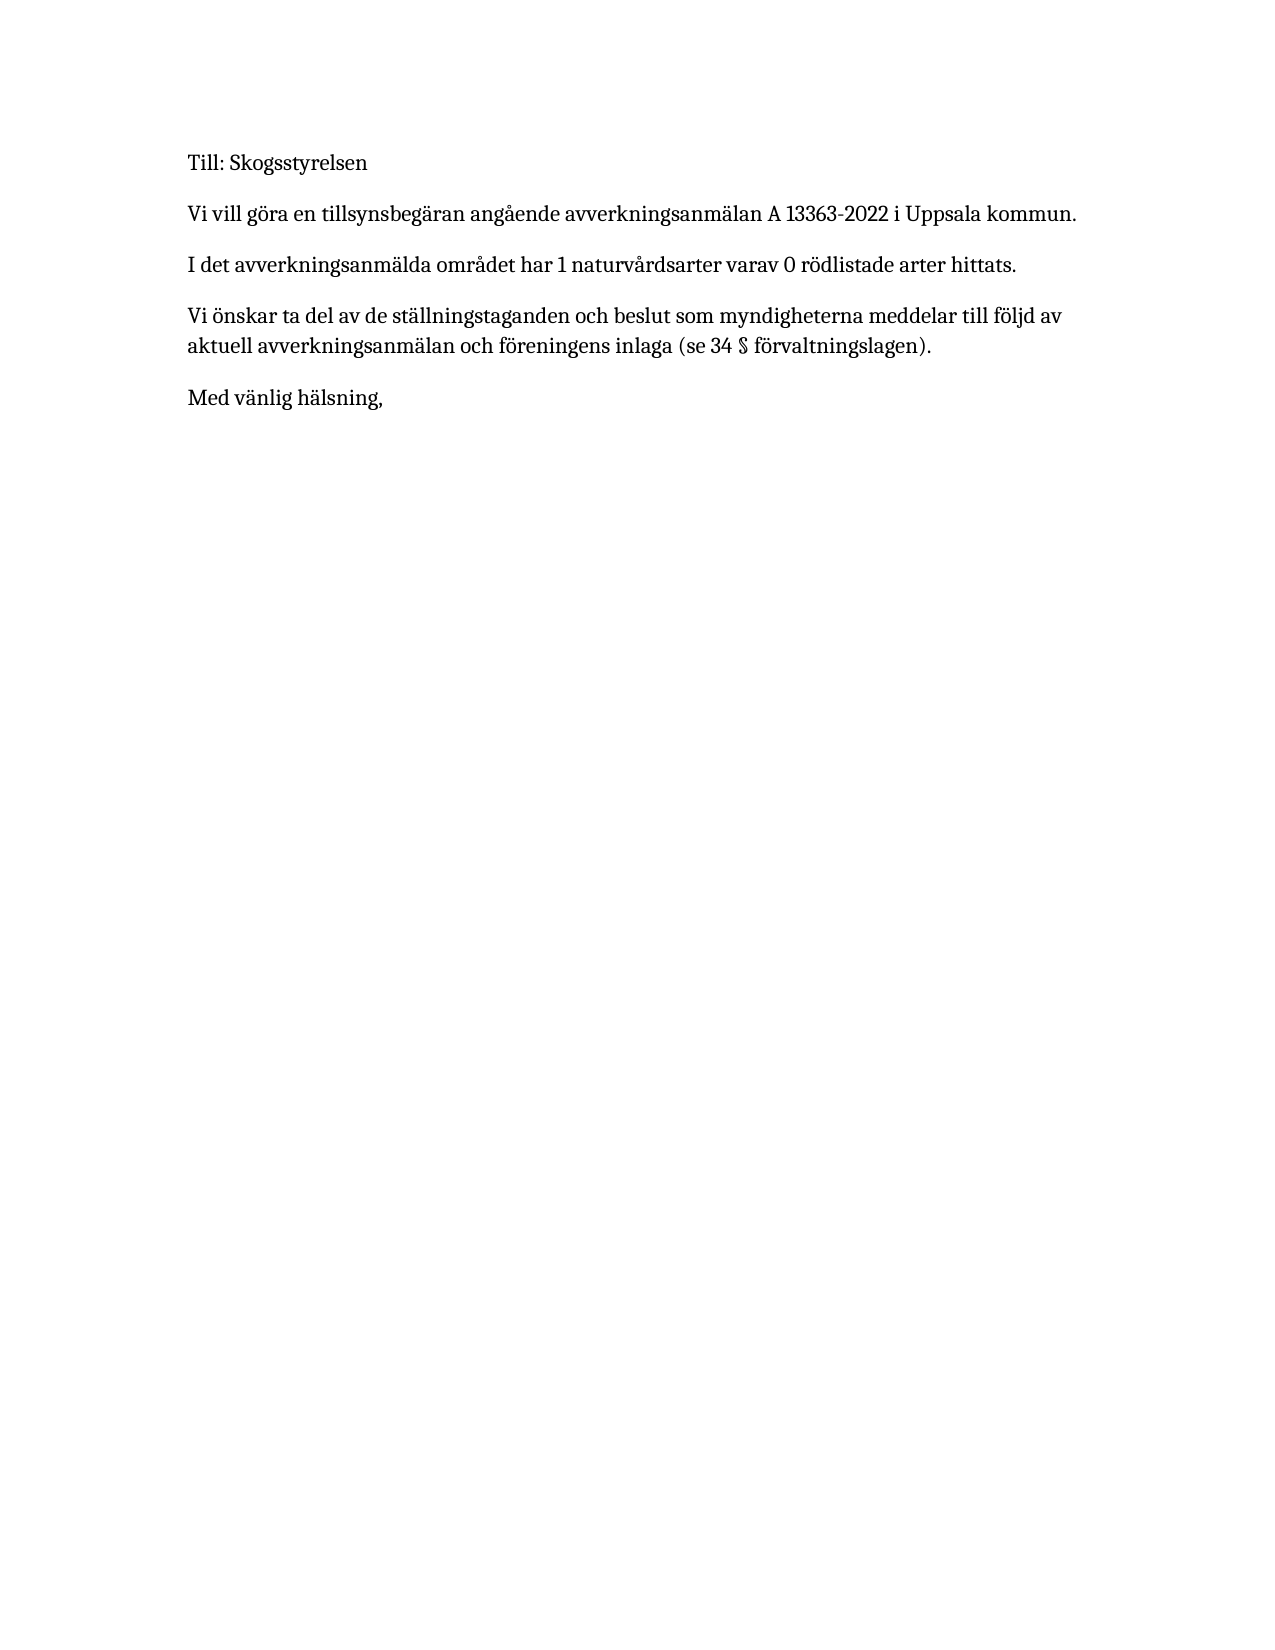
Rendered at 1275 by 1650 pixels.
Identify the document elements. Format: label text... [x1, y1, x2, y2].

text Vi önskar ta del av de ställningstaganden och beslut som myndigheterna meddelar till följd av aktuell avverkningsanmälan och föreningens inlaga (se 34 § förvaltningslagen). [187, 303, 1087, 360]
text Med vänlig hälsning, [187, 384, 1087, 441]
text Vi vill göra en tillsynsbegäran angående avverkningsanmälan A 13363-2022 i Uppsala kommun. [187, 201, 1087, 227]
text I det avverkningsanmälda området har 1 naturvårdsarter varav 0 rödlistade arter hittats. [187, 252, 1087, 278]
text Till: Skogsstyrelsen [187, 150, 1087, 176]
